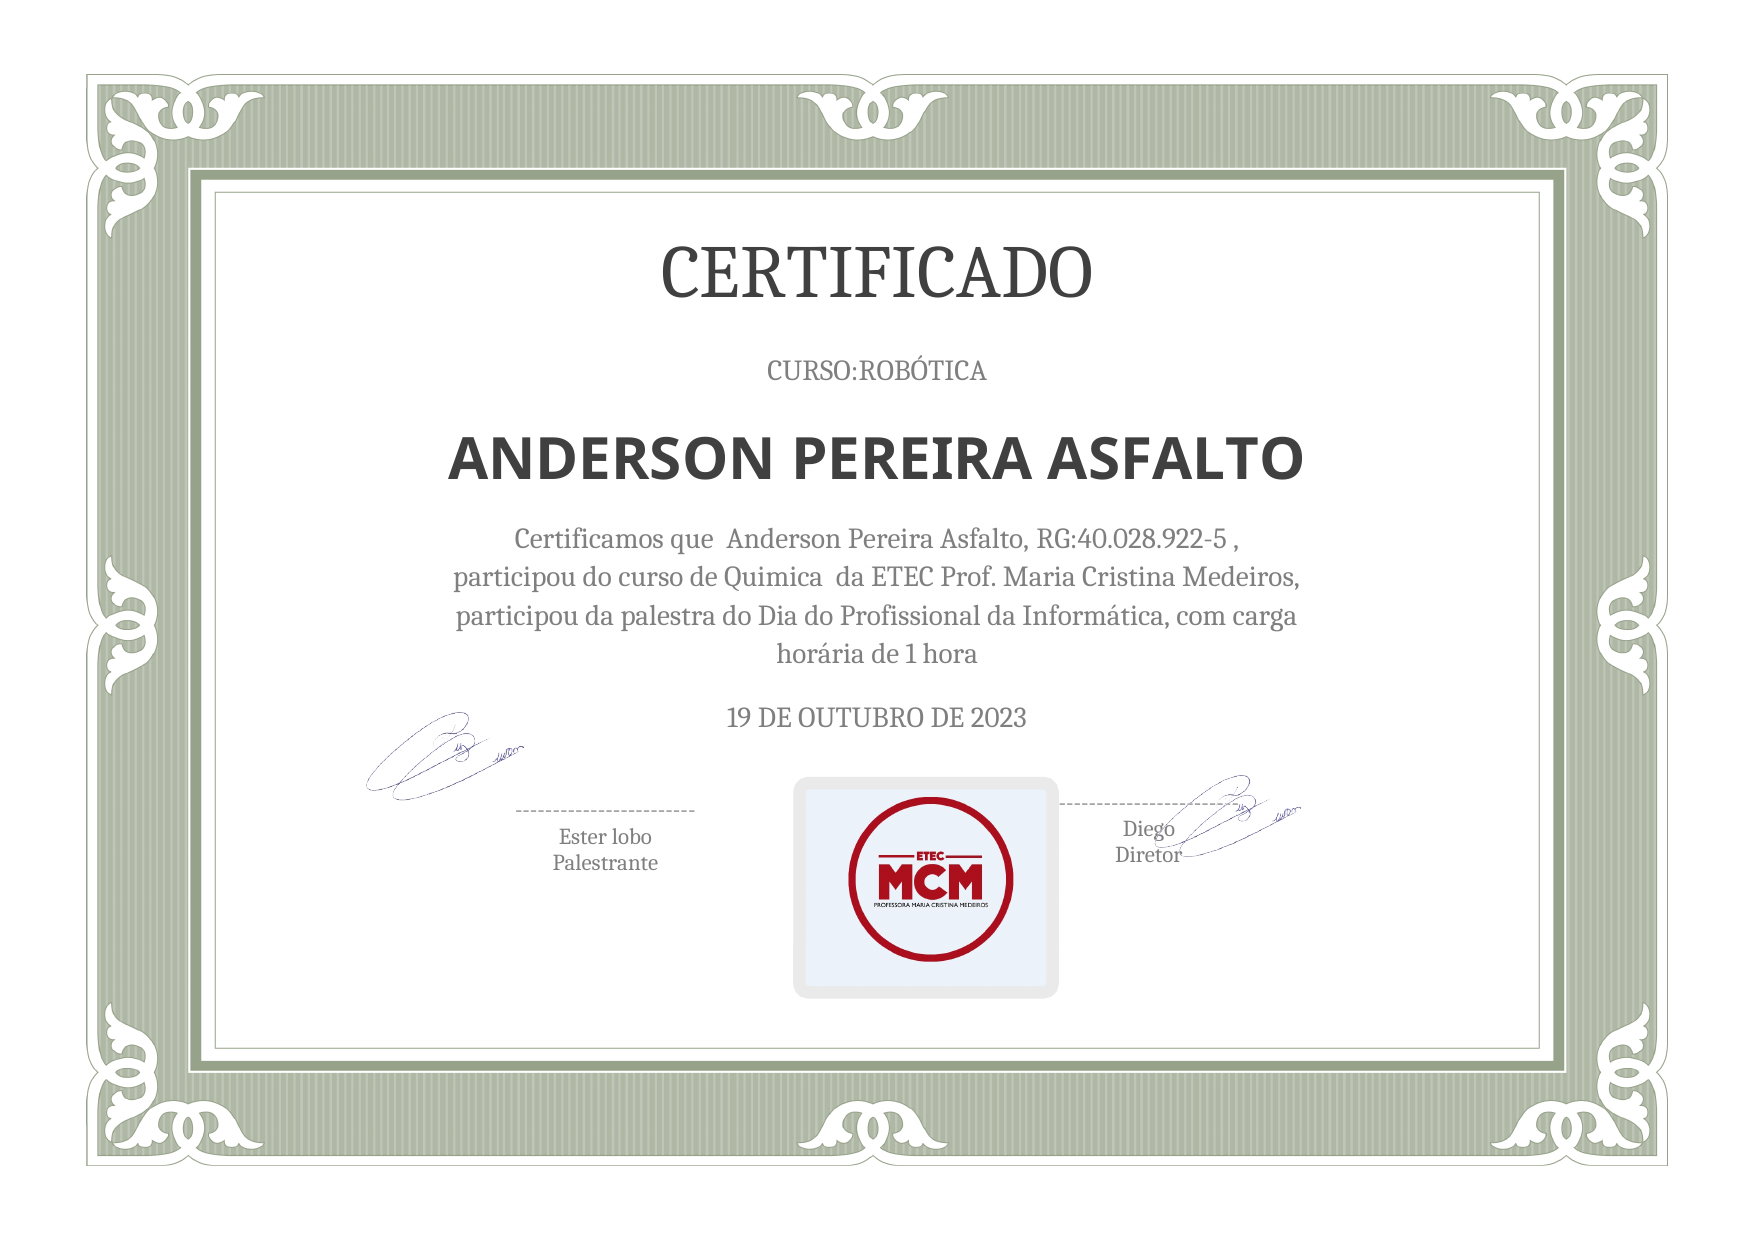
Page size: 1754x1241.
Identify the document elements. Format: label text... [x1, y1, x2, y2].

picture [806, 790, 1046, 986]
picture [342, 700, 544, 823]
subtitle Anderson Pereira Asfalto [225, 417, 1529, 497]
title certificado [225, 230, 1529, 316]
subtitle curso:Robótica [450, 354, 1304, 387]
picture [1131, 764, 1319, 878]
table_header [760, 765, 993, 920]
subtitle 19 de Outubro de 2023 [544, 701, 1304, 734]
text Certificamos que Anderson Pereira Asfalto, RG:40.028.922-5 , participou do curso de Quimica da ETEC Prof. Maria Cristina Medeiros, participou da palestra do Dia do Profissional da Informática, com carga horária de 1 hora [450, 522, 1304, 671]
table_header ------------------------ Ester lobo Palestrante [450, 765, 760, 920]
table_header ------------------------ Diego Diretor [994, 765, 1304, 920]
